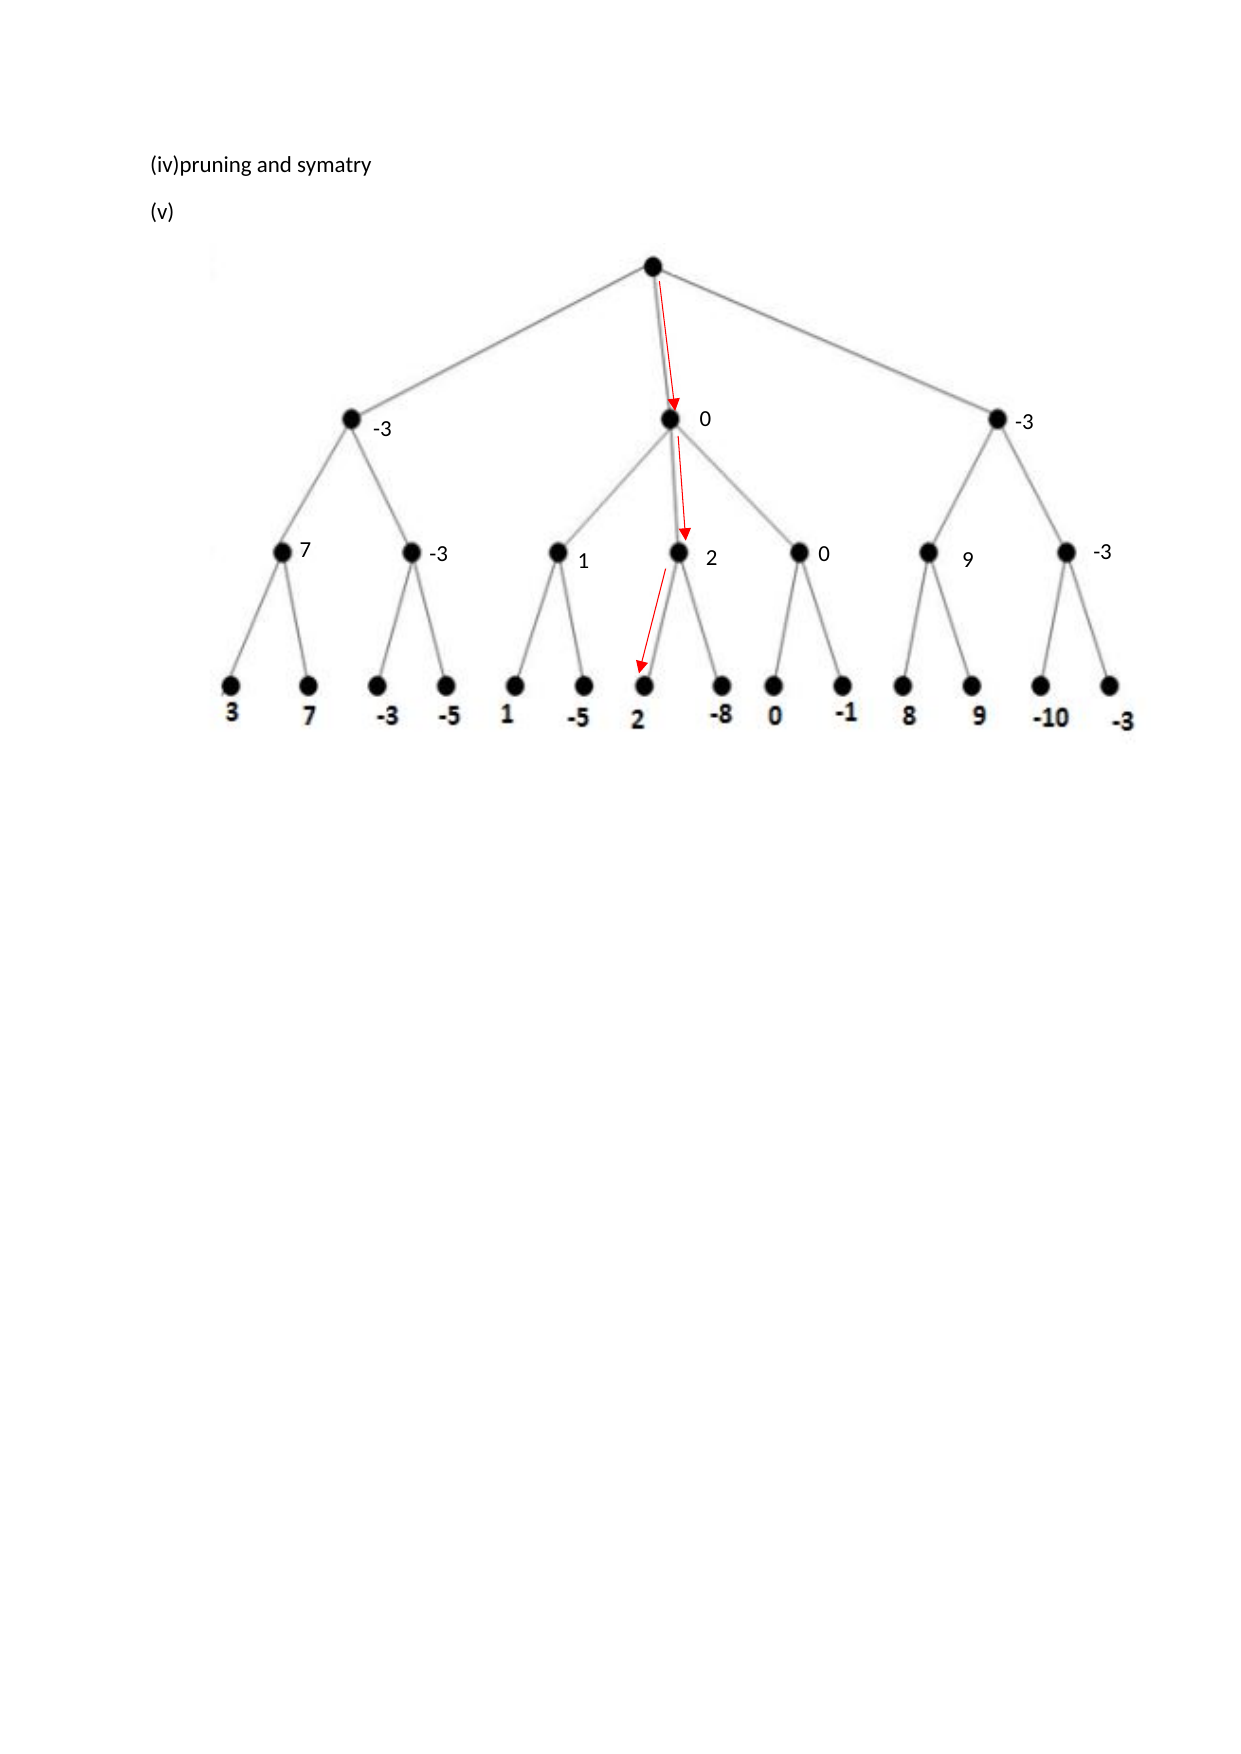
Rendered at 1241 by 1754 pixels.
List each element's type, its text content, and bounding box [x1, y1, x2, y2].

text (iv)pruning and symatry [150, 150, 1090, 178]
text (v) [150, 197, 1090, 225]
picture [150, 243, 1202, 771]
